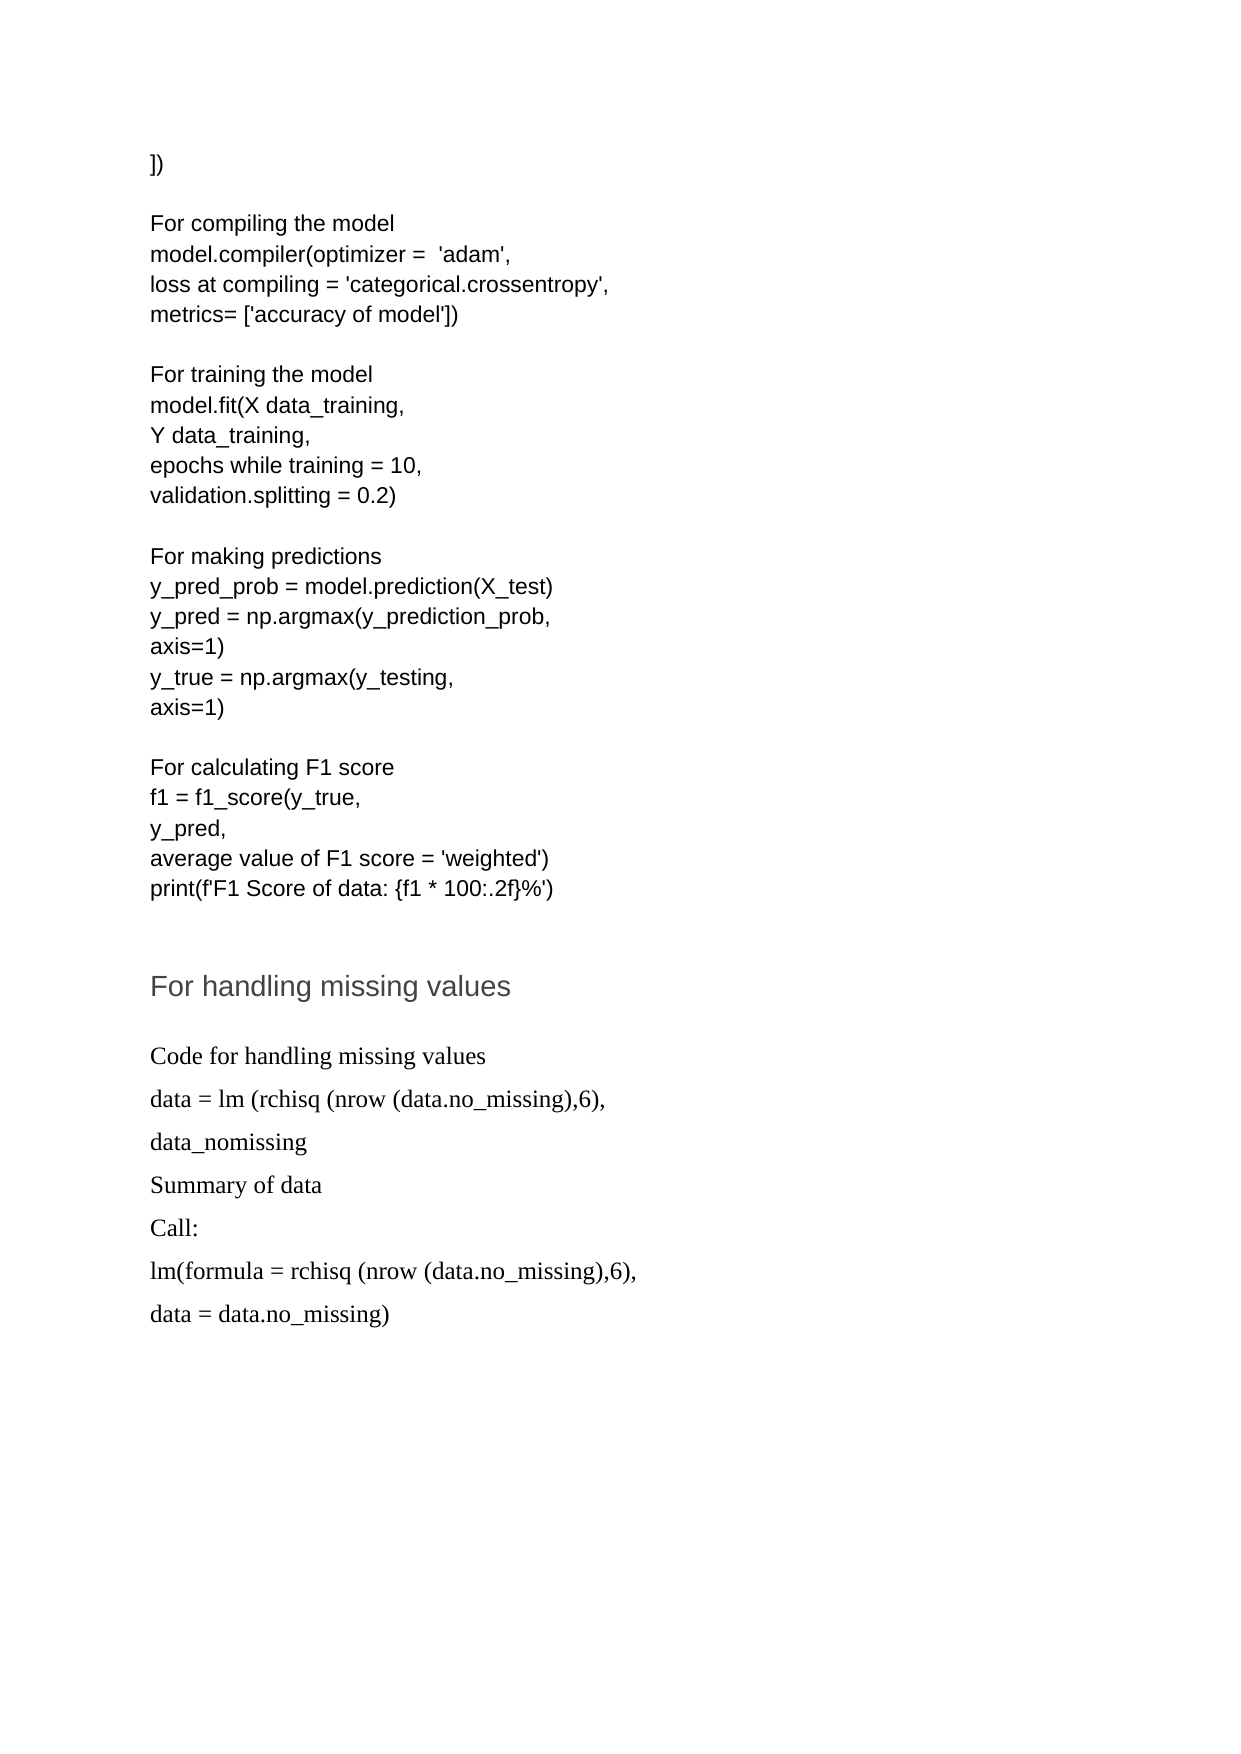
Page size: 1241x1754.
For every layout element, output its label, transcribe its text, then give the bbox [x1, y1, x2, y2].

text Code for handling missing values [150, 1041, 1090, 1069]
text epochs while training = 10, [150, 452, 1090, 478]
text y_pred, [150, 814, 1090, 841]
text Call: [150, 1213, 1090, 1242]
text ]) [150, 150, 1090, 176]
text Summary of data [150, 1170, 1090, 1199]
text average value of F1 score = 'weighted') [150, 845, 1090, 871]
text data_nomissing [150, 1127, 1090, 1156]
text metrics= ['accuracy of model']) [150, 301, 1090, 327]
text data = lm (rchisq (nrow (data.no_missing),6), [150, 1084, 1090, 1113]
text axis=1) [150, 633, 1090, 660]
text model.compiler(optimizer = 'adam', [150, 241, 1090, 267]
text loss at compiling = 'categorical.crossentropy', [150, 271, 1090, 297]
text y_true = np.argmax(y_testing, [150, 663, 1090, 690]
text validation.splitting = 0.2) [150, 482, 1090, 509]
text For compiling the model [150, 210, 1090, 237]
text y_pred_prob = model.prediction(X_test) [150, 573, 1090, 599]
text data = data.no_missing) [150, 1299, 1090, 1328]
text Y data_training, [150, 422, 1090, 448]
text print(f'F1 Score of data: {f1 * 100:.2f}%') [150, 875, 1090, 901]
text lm(formula = rchisq (nrow (data.no_missing),6), [150, 1256, 1090, 1285]
text For training the model [150, 361, 1090, 388]
text For calculating F1 score [150, 754, 1090, 781]
text axis=1) [150, 694, 1090, 720]
subtitle For handling missing values [150, 969, 1090, 1002]
text model.fit(X data_training, [150, 392, 1090, 418]
text For making predictions [150, 543, 1090, 569]
text y_pred = np.argmax(y_prediction_prob, [150, 603, 1090, 629]
text f1 = f1_score(y_true, [150, 784, 1090, 811]
